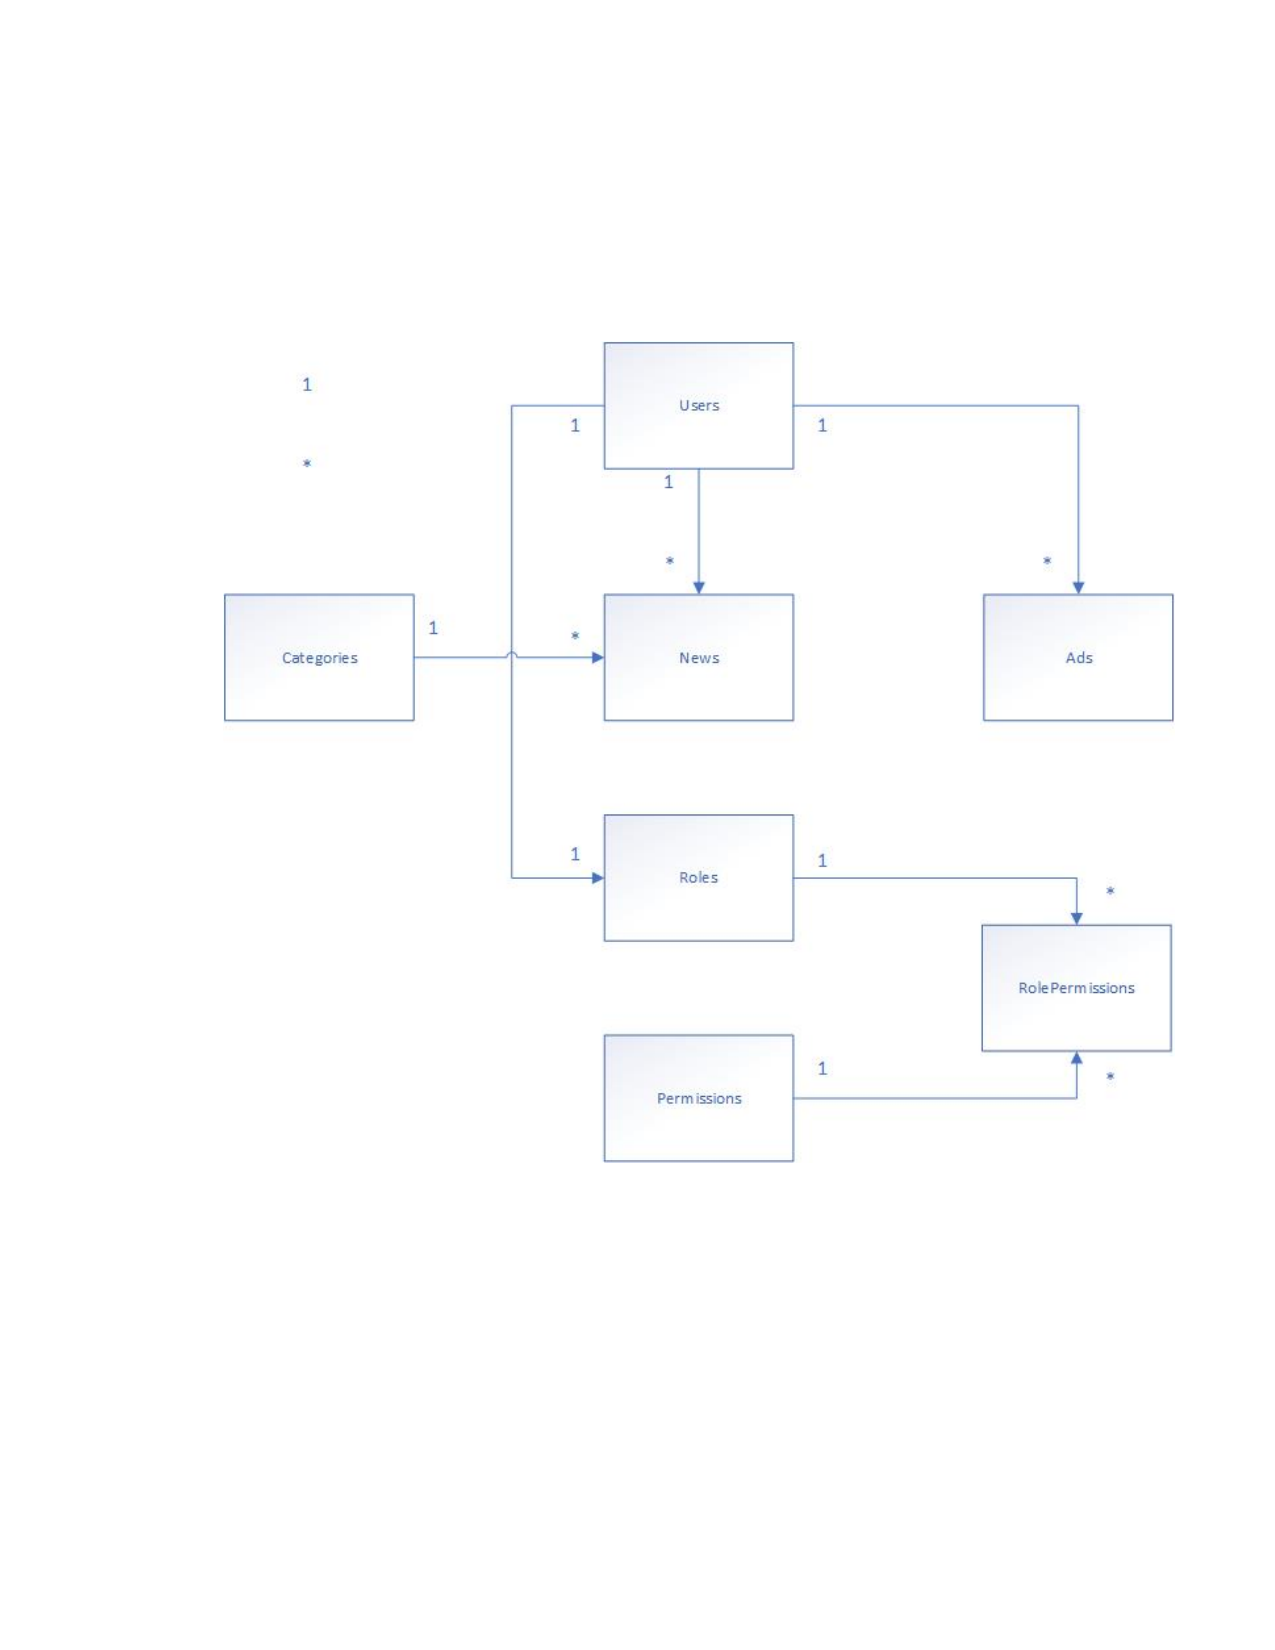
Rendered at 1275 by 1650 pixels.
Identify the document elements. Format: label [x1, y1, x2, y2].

picture [223, 341, 1175, 1163]
